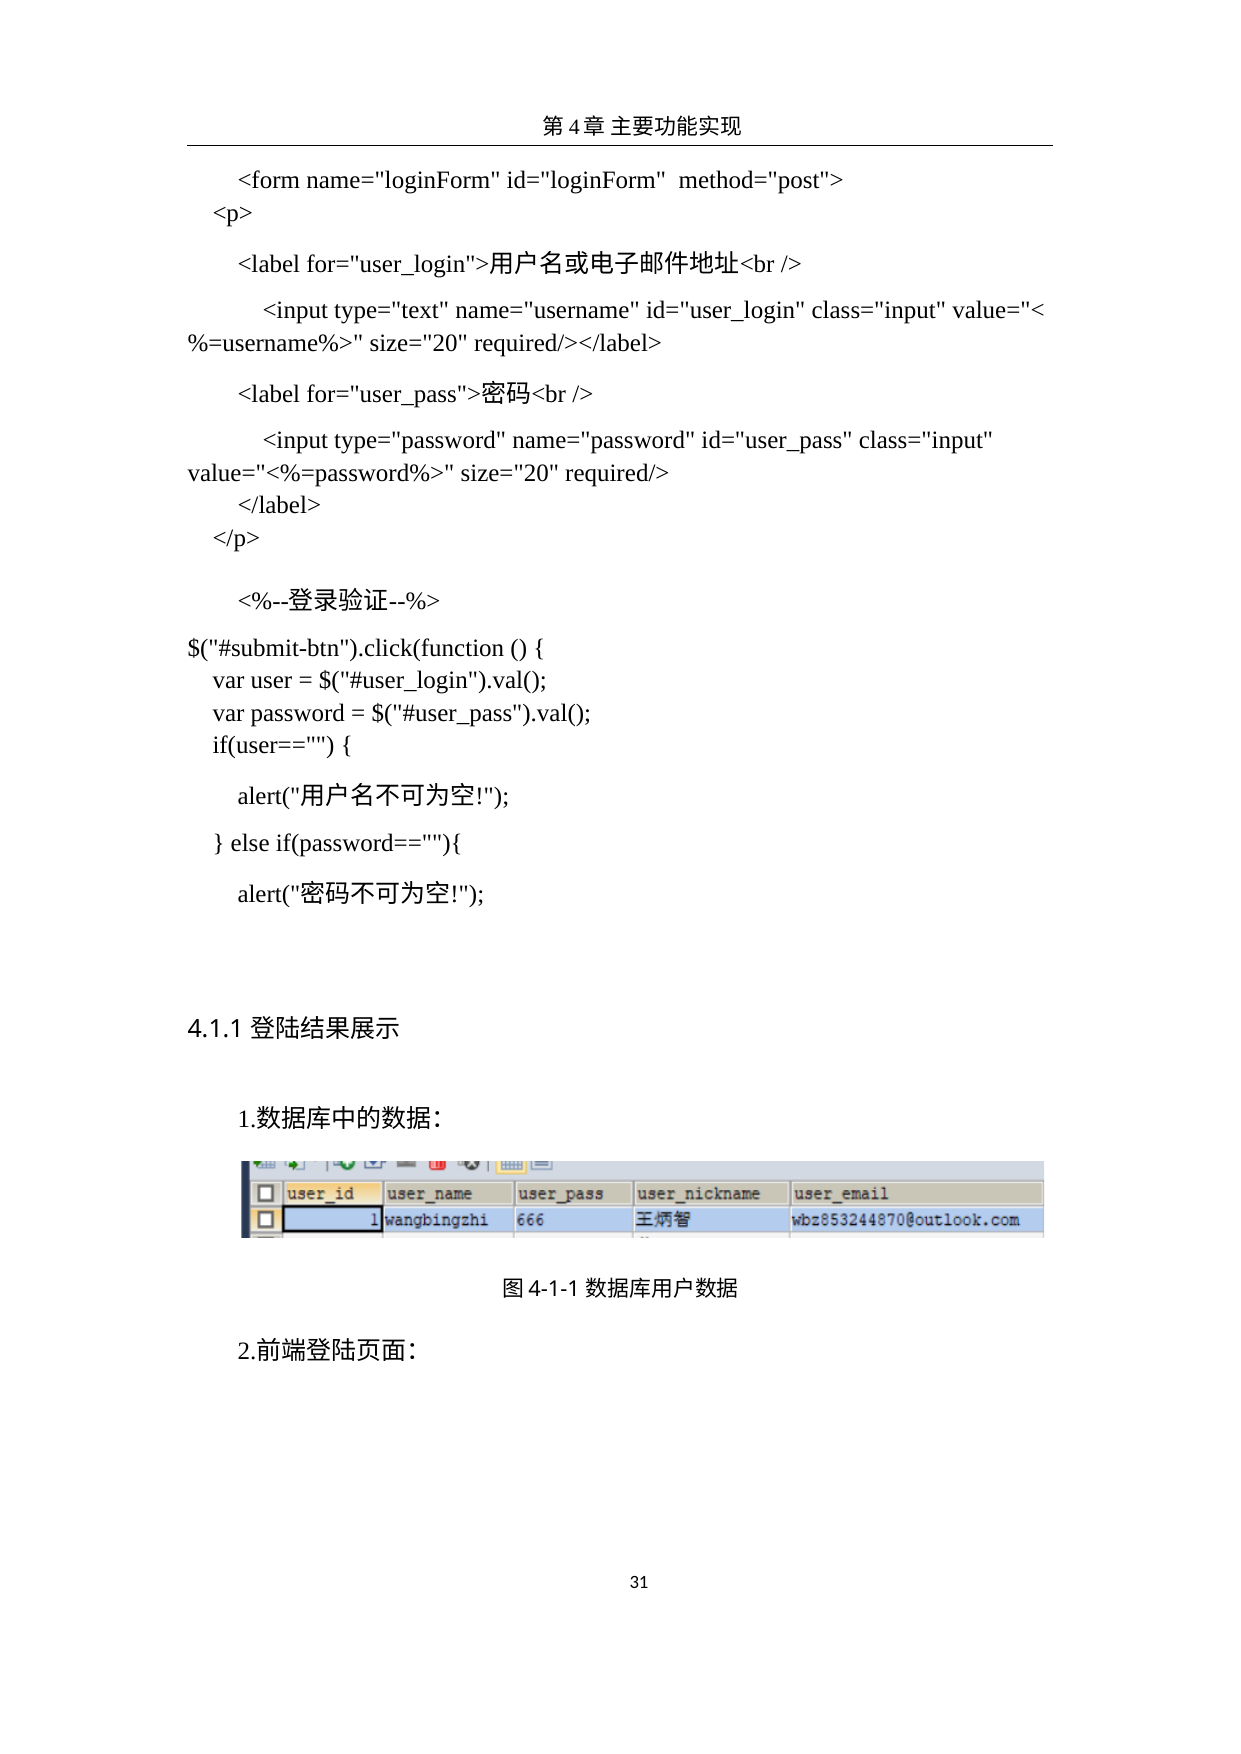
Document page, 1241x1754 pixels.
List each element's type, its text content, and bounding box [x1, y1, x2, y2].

subtitle 4.1.1 登陆结果展示 [187, 994, 1053, 1059]
text <form name="loginForm" id="loginForm" method="post"> <p> <label for="user_login">用户名或电子邮件地址<br /> <input type="text" name="username" id="user_login" class="input" value="<%=username%>" size="20" required/></label> <label for="user_pass">密码<br /> <input type="password" name="password" id="user_pass" class="input" value="<%=password%>" size="20" required/> </label> </p> [187, 164, 1053, 554]
text <%--登录验证--%> $("#submit-btn").click(function () { var user = $("#user_login").val(); var password = $("#user_pass").val(); if(user=="") { alert("用户名不可为空!"); } else if(password==""){ alert("密码不可为空!"); [187, 566, 1053, 924]
text 2.前端登陆页面： [187, 1316, 1053, 1381]
text 图4-1-1 数据库用户数据 [187, 1271, 1053, 1304]
picture [239, 1161, 1045, 1238]
text 1.数据库中的数据： [187, 1084, 1053, 1149]
